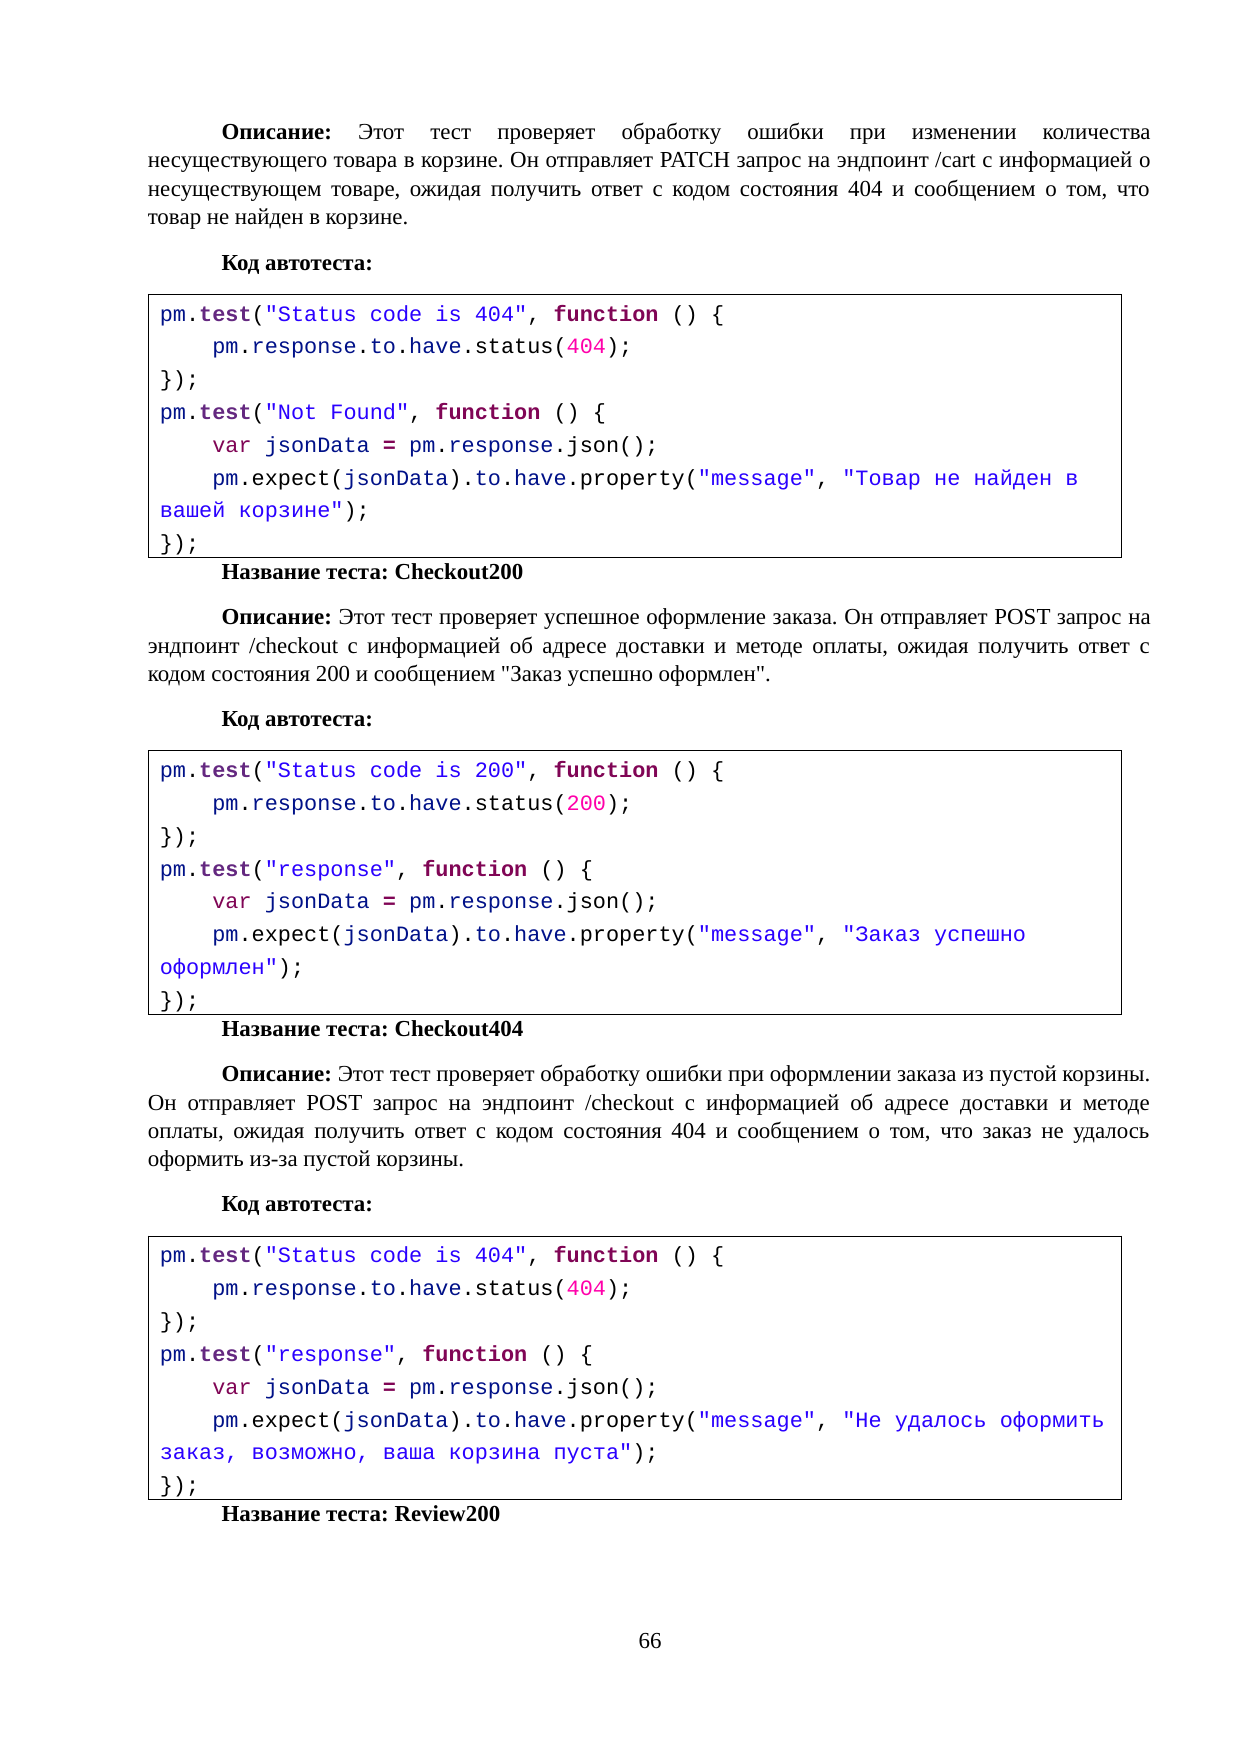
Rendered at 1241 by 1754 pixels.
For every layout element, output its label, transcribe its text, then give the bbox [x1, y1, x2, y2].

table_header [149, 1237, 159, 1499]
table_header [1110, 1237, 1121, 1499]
text Описание: Этот тест проверяет обработку ошибки при оформлении заказа из пустой корзины. Он отправляет POST запрос на эндпоинт /checkout с информацией об адресе доставки и методе оплаты, ожидая получить ответ с кодом состояния 404 и сообщением о том, что заказ не удалось оформить из-за пустой корзины. [148, 1060, 1152, 1172]
text Описание: Этот тест проверяет успешное оформление заказа. Он отправляет POST запрос на эндпоинт /checkout с информацией об адресе доставки и методе оплаты, ожидая получить ответ с кодом состояния 200 и сообщением "Заказ успешно оформлен". [148, 603, 1152, 687]
text Код автотеста: [148, 248, 1152, 275]
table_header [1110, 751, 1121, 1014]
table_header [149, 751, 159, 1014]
text Код автотеста: [148, 705, 1152, 732]
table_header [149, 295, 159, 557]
text Название теста: Review200 [148, 1500, 1152, 1527]
text Название теста: Checkout200 [148, 558, 1152, 584]
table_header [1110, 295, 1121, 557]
text Название теста: Checkout404 [148, 1015, 1152, 1041]
text Описание: Этот тест проверяет обработку ошибки при изменении количества несуществующего товара в корзине. Он отправляет PATCH запрос на эндпоинт /cart с информацией о несуществующем товаре, ожидая получить ответ с кодом состояния 404 и сообщением о том, что товар не найден в корзине. [148, 118, 1152, 230]
text Код автотеста: [148, 1191, 1152, 1217]
